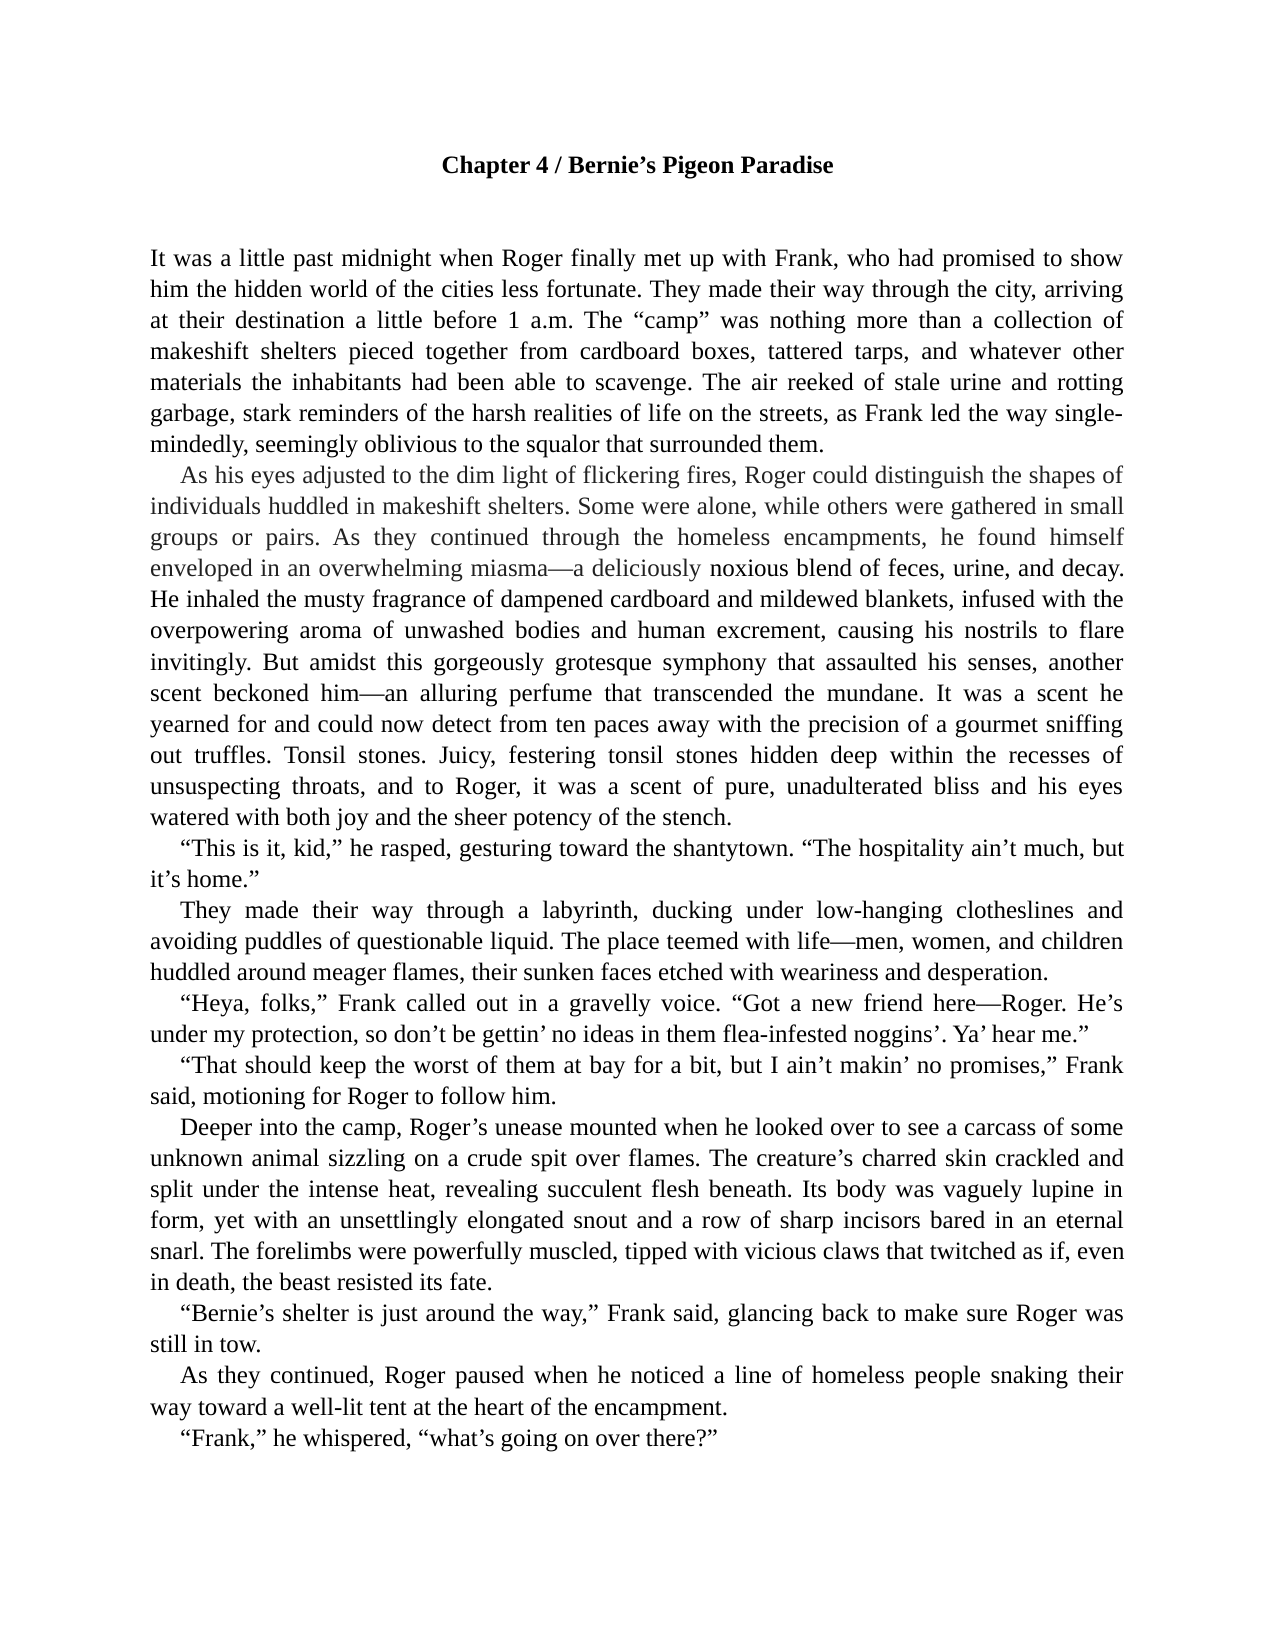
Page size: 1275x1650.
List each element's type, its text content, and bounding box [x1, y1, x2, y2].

text Deeper into the camp, Roger’s unease mounted when he looked over to see a carcass of some unknown animal sizzling on a crude spit over flames. The creature’s charred skin crackled and split under the intense heat, revealing succulent flesh beneath. Its body was vaguely lupine in form, yet with an unsettlingly elongated snout and a row of sharp incisors bared in an eternal snarl. The forelimbs were powerfully muscled, tipped with vicious claws that twitched as if, even in death, the beast resisted its fate. [150, 1112, 1125, 1296]
text They made their way through a labyrinth, ducking under low-hanging clotheslines and avoiding puddles of questionable liquid. The place teemed with life—men, women, and children huddled around meager flames, their sunken faces etched with weariness and desperation. [150, 895, 1125, 986]
text It was a little past midnight when Roger finally met up with Frank, who had promised to show him the hidden world of the cities less fortunate. They made their way through the city, arriving at their destination a little before 1 a.m. The “camp” was nothing more than a collection of makeshift shelters pieced together from cardboard boxes, tattered tarps, and whatever other materials the inhabitants had been able to scavenge. The air reeked of stale urine and rotting garbage, stark reminders of the harsh realities of life on the streets, as Frank led the way single-mindedly, seemingly oblivious to the squalor that surrounded them. [150, 243, 1125, 458]
text “Heya, folks,” Frank called out in a gravelly voice. “Got a new friend here—Roger. He’s under my protection, so don’t be gettin’ no ideas in them flea-infested noggins’. Ya’ hear me.” [150, 988, 1125, 1048]
text “That should keep the worst of them at bay for a bit, but I ain’t makin’ no promises,” Frank said, motioning for Roger to follow him. [150, 1050, 1125, 1110]
text “Frank,” he whispered, “what’s going on over there?” [150, 1423, 1125, 1451]
text “Bernie’s shelter is just around the way,” Frank said, glancing back to make sure Roger was still in tow. [150, 1298, 1125, 1358]
text As his eyes adjusted to the dim light of flickering fires, Roger could distinguish the shapes of individuals huddled in makeshift shelters. Some were alone, while others were gathered in small groups or pairs. As they continued through the homeless encampments, he found himself enveloped in an overwhelming miasma—a deliciously noxious blend of feces, urine, and decay. He inhaled the musty fragrance of dampened cardboard and mildewed blankets, infused with the overpowering aroma of unwashed bodies and human excrement, causing his nostrils to flare invitingly. But amidst this gorgeously grotesque symphony that assaulted his senses, another scent beckoned him—an alluring perfume that transcended the mundane. It was a scent he yearned for and could now detect from ten paces away with the precision of a gourmet sniffing out truffles. Tonsil stones. Juicy, festering tonsil stones hidden deep within the recesses of unsuspecting throats, and to Roger, it was a scent of pure, unadulterated bliss and his eyes watered with both joy and the sheer potency of the stench. [150, 460, 1125, 831]
text As they continued, Roger paused when he noticed a line of homeless people snaking their way toward a well-lit tent at the heart of the encampment. [150, 1361, 1125, 1420]
text Chapter 4 / Bernie’s Pigeon Paradise [150, 150, 1125, 179]
text “This is it, kid,” he rasped, gesturing toward the shantytown. “The hospitality ain’t much, but it’s home.” [150, 833, 1125, 893]
